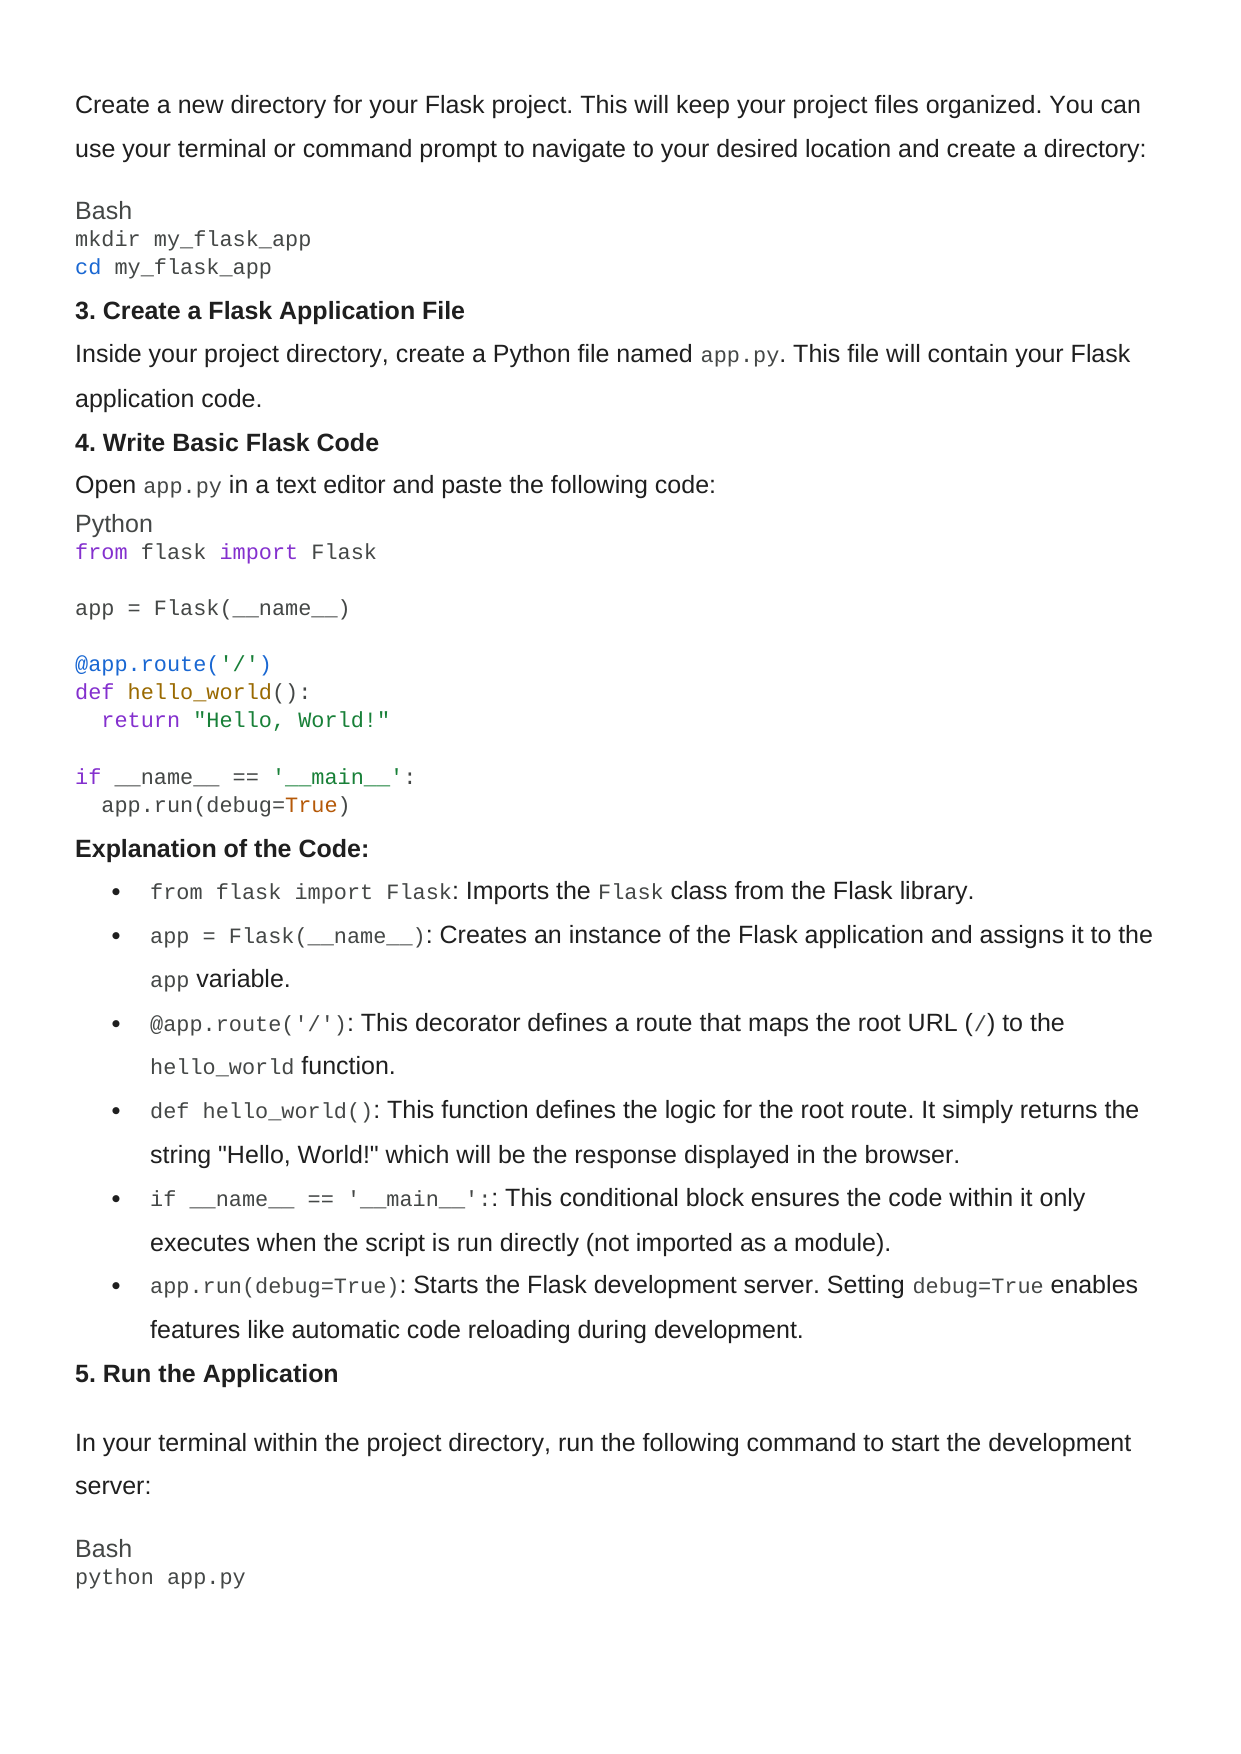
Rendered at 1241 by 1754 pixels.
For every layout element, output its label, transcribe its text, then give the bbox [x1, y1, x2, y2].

list def hello_world(): This function defines the logic for the root route. It simply returns the string "Hello, World!" which will be the response displayed in the browser. [112, 1081, 1165, 1169]
text Bash [75, 187, 1165, 225]
text def hello_world(): [75, 678, 1165, 706]
list @app.route('/'): This decorator defines a route that maps the root URL (/) to the hello_world function. [112, 994, 1165, 1081]
text Explanation of the Code: [75, 819, 1165, 862]
text In your terminal within the project directory, run the following command to start the development server: [75, 1412, 1165, 1500]
text Open app.py in a text editor and paste the following code: [75, 456, 1165, 500]
list from flask import Flask: Imports the Flask class from the Flask library. [112, 862, 1165, 906]
text Bash [75, 1525, 1165, 1562]
text @app.route('/') [75, 650, 1165, 678]
text app.run(debug=True) [75, 791, 1165, 819]
text from flask import Flask [75, 537, 1165, 566]
text cd my_flask_app [75, 253, 1165, 281]
text 5. Run the Application [75, 1344, 1165, 1387]
text if __name__ == '__main__': [75, 762, 1165, 791]
text 3. Create a Flask Application File [75, 281, 1165, 325]
text 4. Write Basic Flask Code [75, 412, 1165, 456]
text app = Flask(__name__) [75, 594, 1165, 622]
text mkdir my_flask_app [75, 225, 1165, 253]
text Create a new directory for your Flask project. This will keep your project files organized. You can use your terminal or command prompt to navigate to your desired location and create a directory: [75, 75, 1165, 162]
list if __name__ == '__main__':: This conditional block ensures the code within it only executes when the script is run directly (not imported as a module). [112, 1169, 1165, 1256]
text python app.py [75, 1562, 1165, 1591]
list app.run(debug=True): Starts the Flask development server. Setting debug=True enables features like automatic code reloading during development. [112, 1256, 1165, 1344]
text Inside your project directory, create a Python file named app.py. This file will contain your Flask application code. [75, 325, 1165, 412]
list app = Flask(__name__): Creates an instance of the Flask application and assigns it to the app variable. [112, 906, 1165, 994]
text Python [75, 500, 1165, 537]
text return "Hello, World!" [75, 706, 1165, 734]
